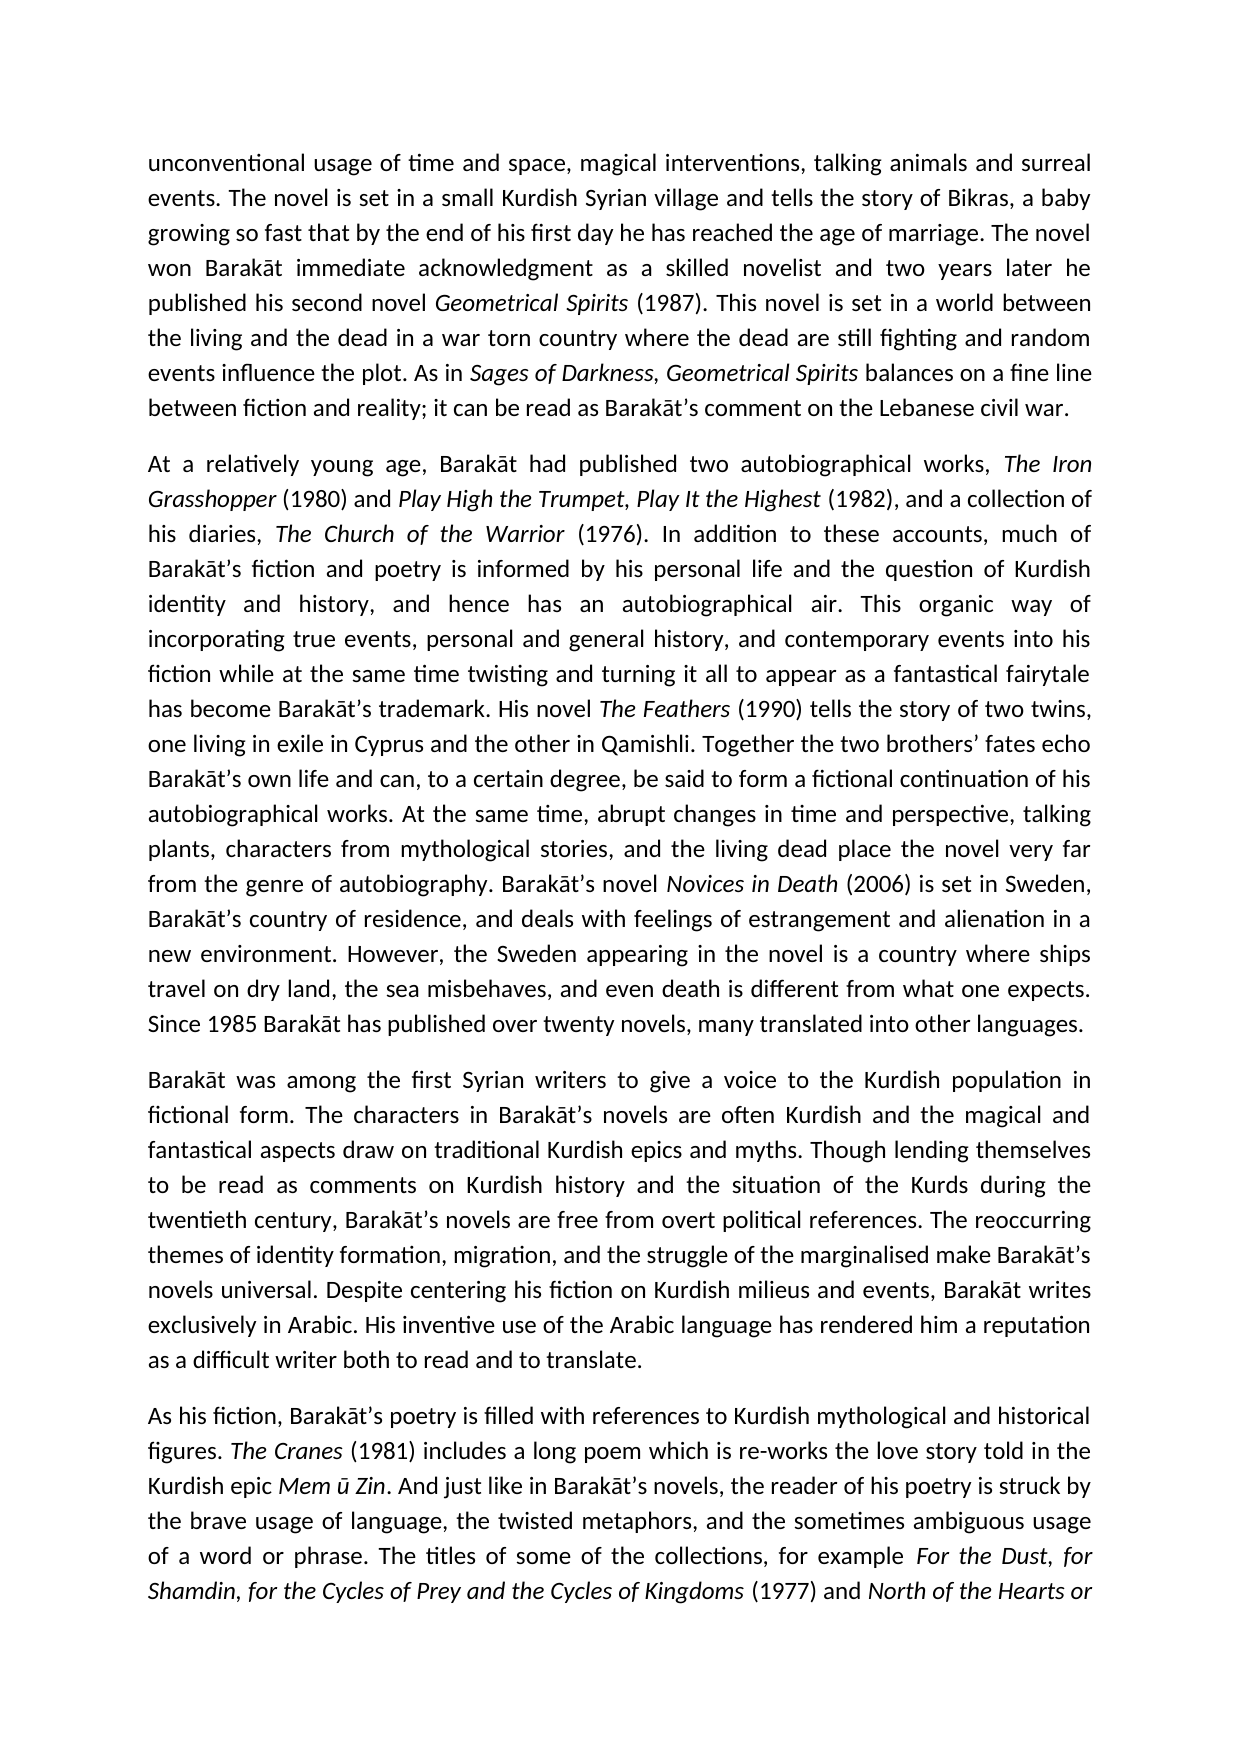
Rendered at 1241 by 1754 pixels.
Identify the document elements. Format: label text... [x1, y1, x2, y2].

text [148, 1400, 1093, 1606]
text At a relatively young age, Barakāt had published two autobiographical works, The Iron Grasshopper (1980) and Play High the Trumpet, Play It the Highest (1982), and a collection of his diaries, The Church of the Warrior (1976). In addition to these accounts, much of Barakāt’s fiction and poetry is informed by his personal life and the question of Kurdish identity and history, and hence has an autobiographical air. This organic way of incorporating true events, personal and general history, and contemporary events into his fiction while at the same time twisting and turning it all to appear as a fantastical fairytale has become Barakāt’s trademark. His novel The Feathers (1990) tells the story of two twins, one living in exile in Cyprus and the other in Qamishli. Together the two brothers’ fates echo Barakāt’s own life and can, to a certain degree, be said to form a fictional continuation of his autobiographical works. At the same time, abrupt changes in time and perspective, talking plants, characters from mythological stories, and the living dead place the novel very far from the genre of autobiography. Barakāt’s novel Novices in Death (2006) is set in Sweden, Barakāt’s country of residence, and deals with feelings of estrangement and alienation in a new environment. However, the Sweden appearing in the novel is a country where ships travel on dry land, the sea misbehaves, and even death is different from what one expects. Since 1985 Barakāt has published over twenty novels, many translated into other languages. [148, 448, 1093, 1039]
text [148, 148, 1093, 423]
text Barakāt was among the first Syrian writers to give a voice to the Kurdish population in fictional form. The characters in Barakāt’s novels are often Kurdish and the magical and fantastical aspects draw on traditional Kurdish epics and myths. Though lending themselves to be read as comments on Kurdish history and the situation of the Kurds during the twentieth century, Barakāt’s novels are free from overt political references. The reoccurring themes of identity formation, migration, and the struggle of the marginalised make Barakāt’s novels universal. Despite centering his fiction on Kurdish milieus and events, Barakāt writes exclusively in Arabic. His inventive use of the Arabic language has rendered him a reputation as a difficult writer both to read and to translate. [148, 1064, 1093, 1375]
